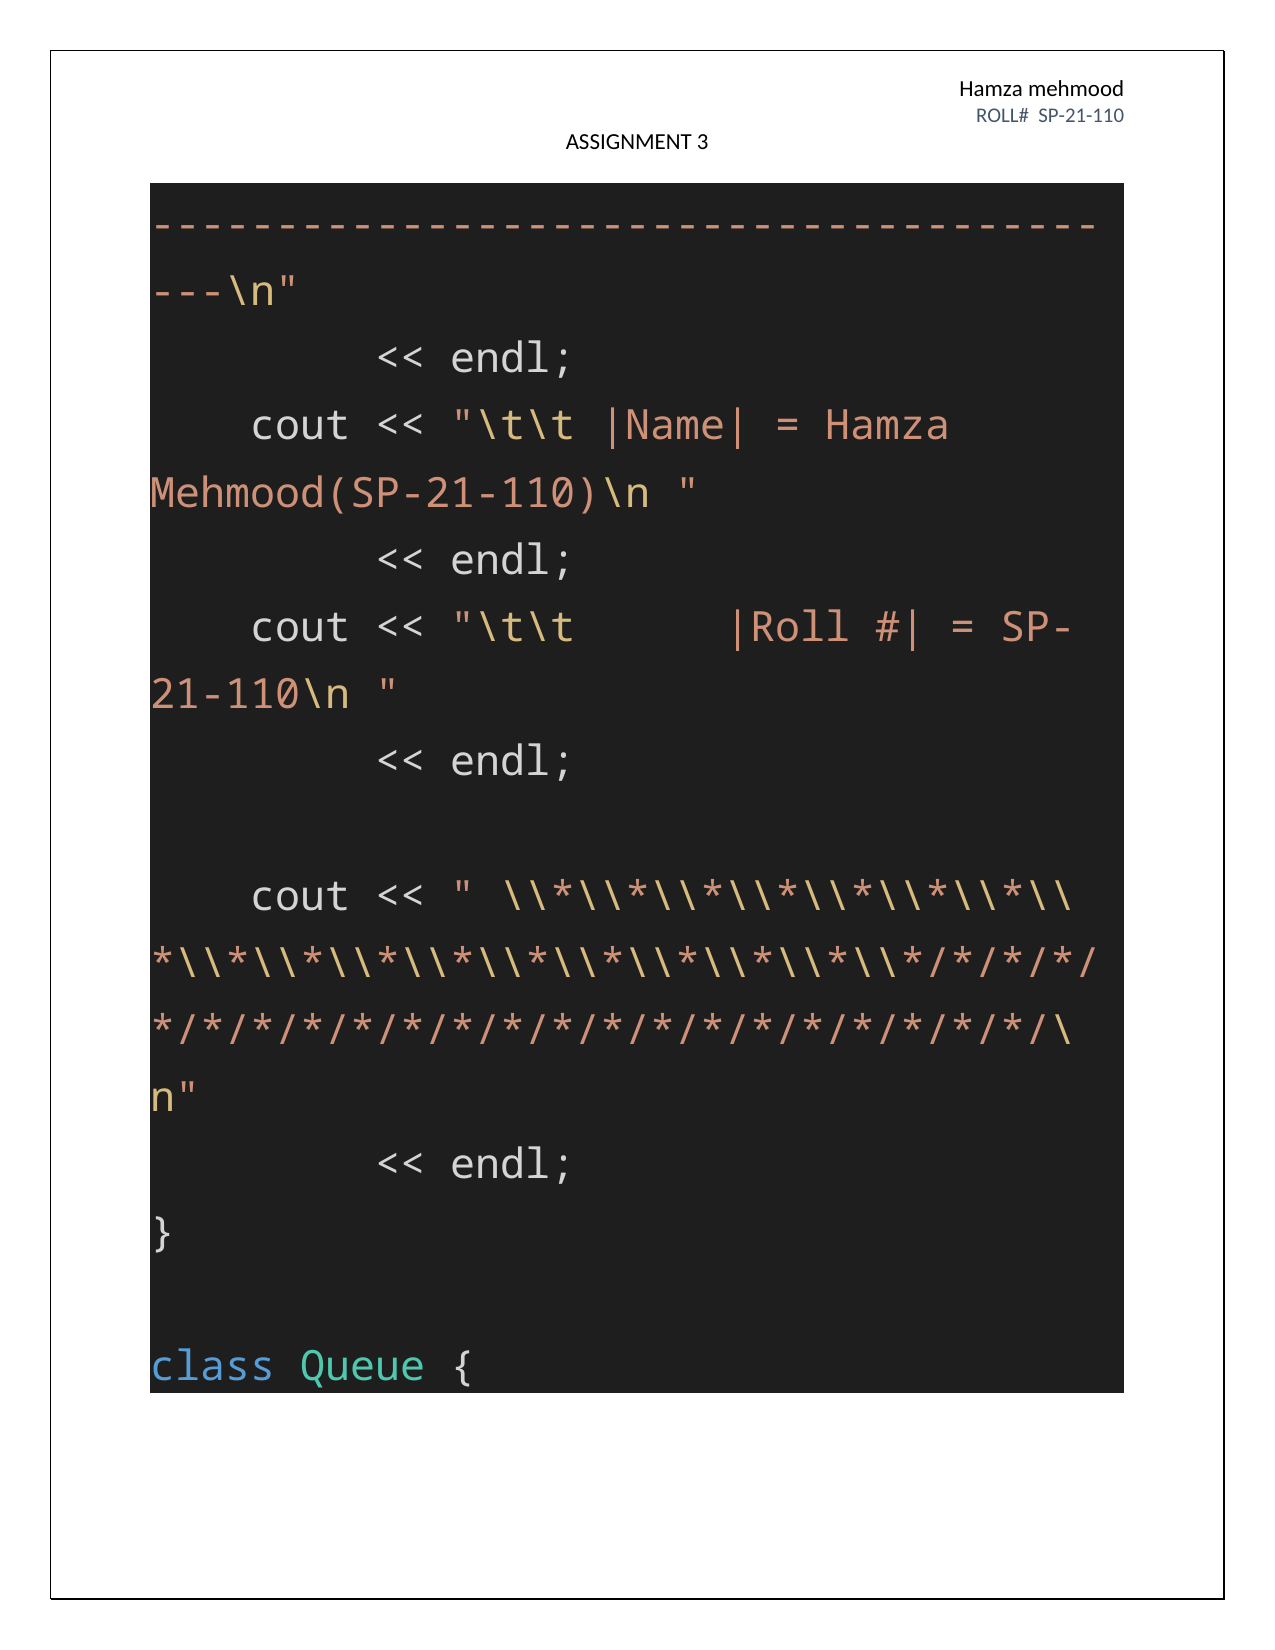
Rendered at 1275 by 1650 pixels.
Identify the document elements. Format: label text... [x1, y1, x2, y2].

text << endl; [150, 721, 1124, 788]
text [150, 183, 1124, 318]
text class Queue { [150, 1325, 1124, 1393]
text cout << " \\*\\*\\*\\*\\*\\*\\*\\*\\*\\*\\*\\*\\*\\*\\*\\*\\*\\*/*/*/*/*/*/*/*/*/*/*/*/*/*/*/*/*/*/*/*/*/*/\n" [150, 855, 1124, 1124]
text cout << "\t\t |Roll #| = SP-21-110\n " [150, 586, 1124, 721]
text << endl; [150, 519, 1124, 586]
text << endl; [150, 318, 1124, 385]
text cout << "\t\t |Name| = Hamza Mehmood(SP-21-110)\n " [150, 385, 1124, 519]
text } [150, 1191, 1124, 1258]
text << endl; [150, 1124, 1124, 1191]
